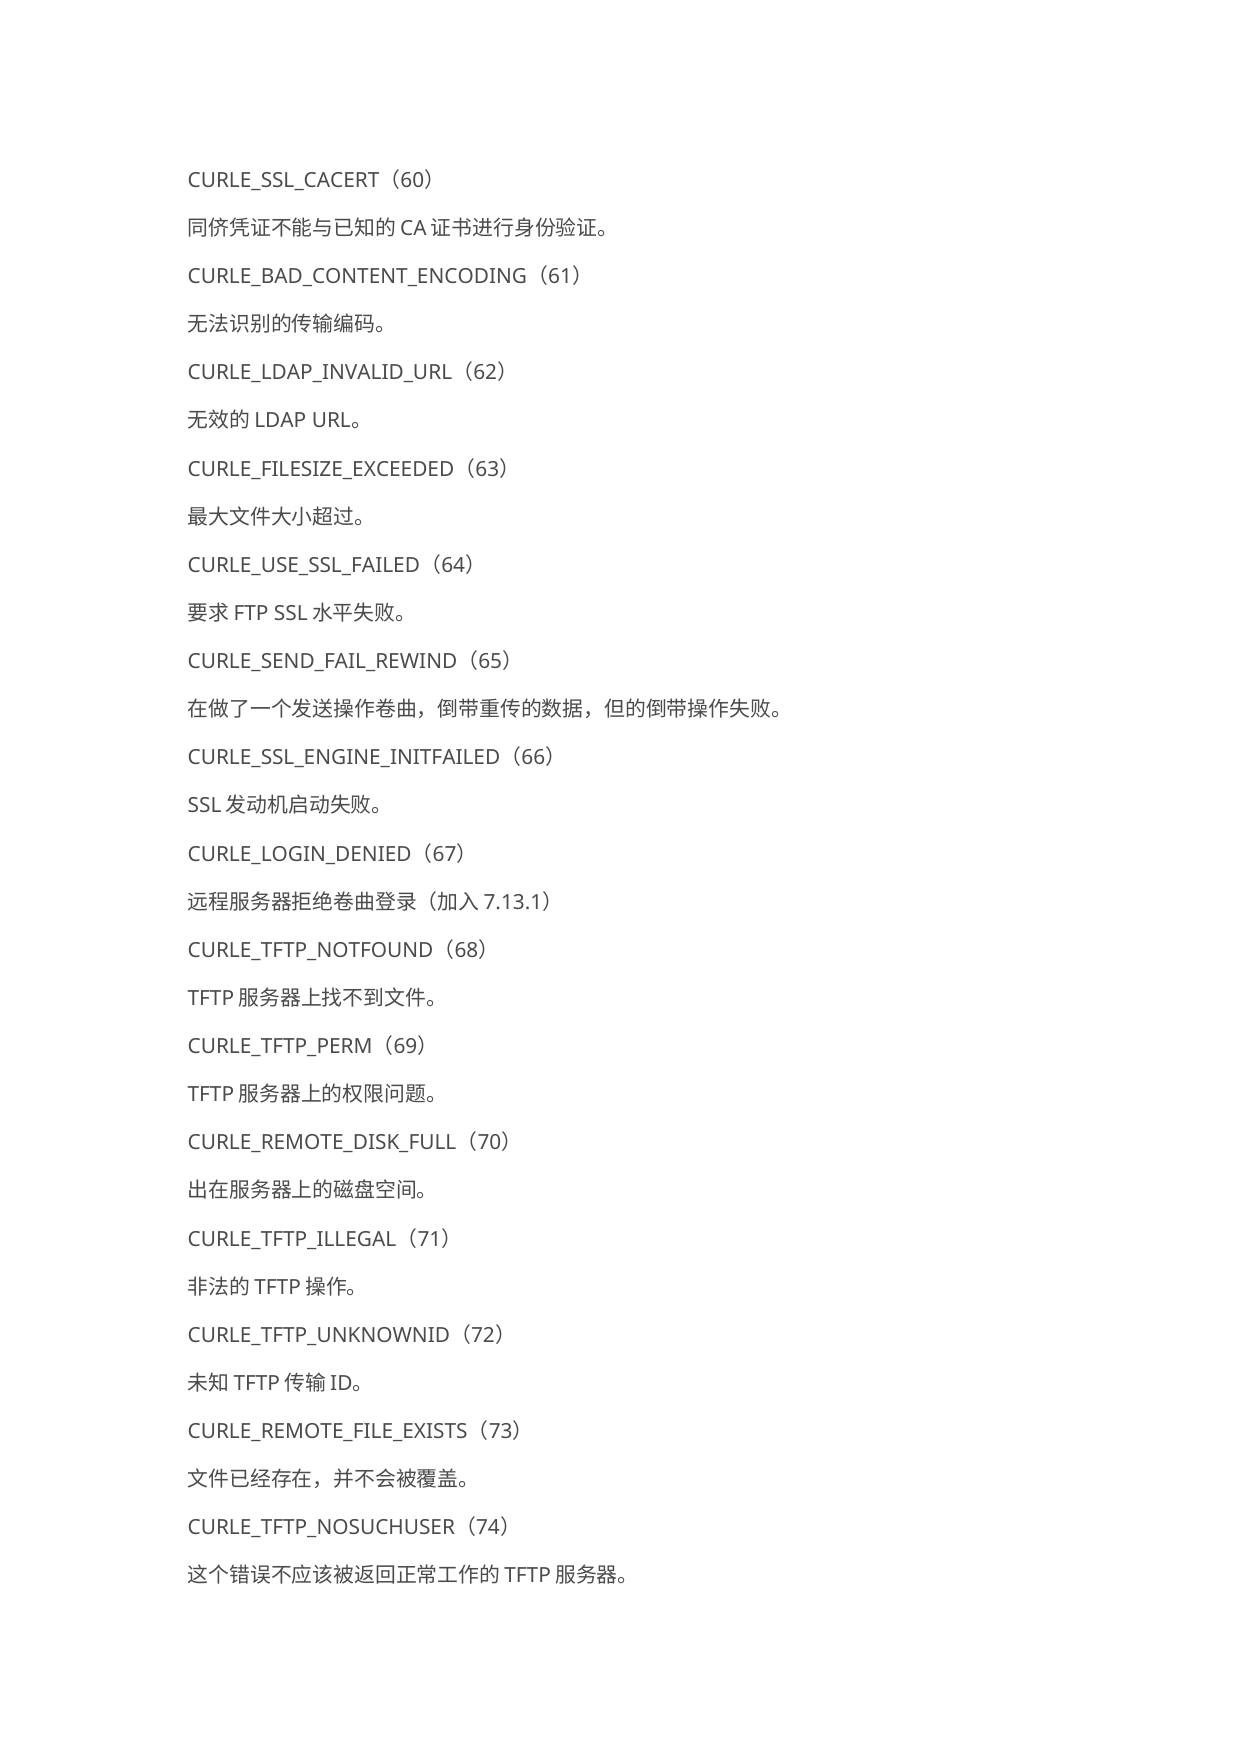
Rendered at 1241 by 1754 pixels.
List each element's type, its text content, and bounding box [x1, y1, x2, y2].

text 出在服务器上的磁盘空间。 [187, 1173, 1053, 1205]
text TFTP服务器上的权限问题。 [187, 1076, 1053, 1109]
text 无法识别的传输编码。 [187, 306, 1053, 339]
text CURLE_LOGIN_DENIED（67） [187, 836, 1053, 868]
text CURLE_REMOTE_FILE_EXISTS（73） [187, 1413, 1053, 1446]
text CURLE_TFTP_NOSUCHUSER（74） [187, 1509, 1053, 1542]
text 非法的TFTP操作。 [187, 1269, 1053, 1301]
text CURLE_TFTP_PERM（69） [187, 1028, 1053, 1061]
text 无效的LDAP URL。 [187, 403, 1053, 435]
text CURLE_BAD_CONTENT_ENCODING（61） [187, 258, 1053, 291]
text CURLE_REMOTE_DISK_FULL（70） [187, 1124, 1053, 1157]
text CURLE_TFTP_UNKNOWNID（72） [187, 1317, 1053, 1349]
text TFTP服务器上找不到文件。 [187, 980, 1053, 1013]
text CURLE_TFTP_NOTFOUND（68） [187, 932, 1053, 964]
text CURLE_TFTP_ILLEGAL（71） [187, 1221, 1053, 1253]
text CURLE_USE_SSL_FAILED（64） [187, 547, 1053, 579]
text 要求FTP SSL水平失败。 [187, 595, 1053, 628]
text 最大文件大小超过。 [187, 499, 1053, 531]
text CURLE_LDAP_INVALID_URL（62） [187, 354, 1053, 387]
text 在做了一个发送操作卷曲，倒带重传的数据，但的倒带操作失败。 [187, 691, 1053, 724]
text 同侪凭证不能与已知的CA证书进行身份验证。 [187, 210, 1053, 243]
text 文件已经存在，并不会被覆盖。 [187, 1461, 1053, 1494]
text 远程服务器拒绝卷曲登录（加入7.13.1） [187, 884, 1053, 916]
text SSL发动机启动失败。 [187, 788, 1053, 820]
text CURLE_FILESIZE_EXCEEDED（63） [187, 451, 1053, 483]
text CURLE_SSL_ENGINE_INITFAILED（66） [187, 739, 1053, 772]
text CURLE_SSL_CACERT（60） [187, 162, 1053, 194]
text CURLE_SEND_FAIL_REWIND（65） [187, 643, 1053, 676]
text 未知TFTP传输ID。 [187, 1365, 1053, 1398]
text 这个错误不应该被返回正常工作的TFTP服务器。 [187, 1558, 1053, 1590]
